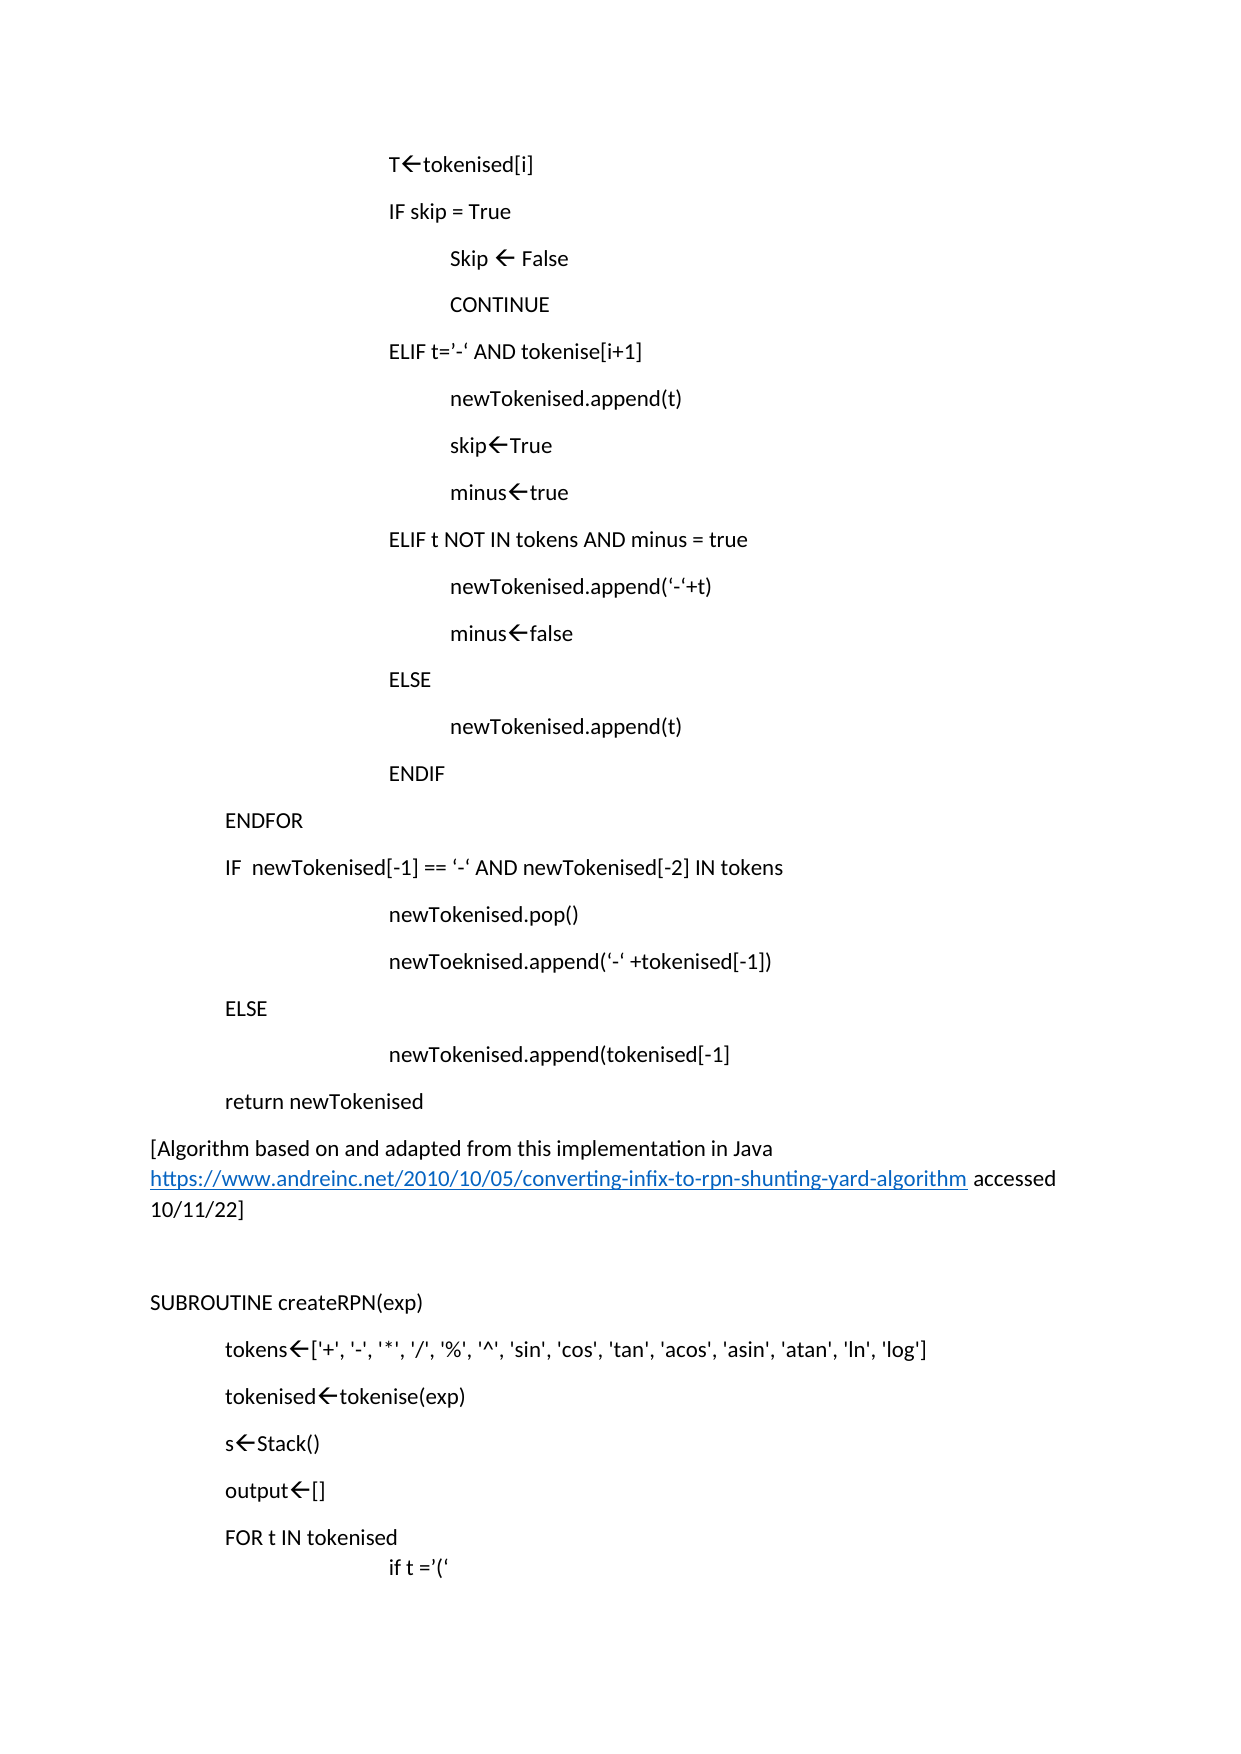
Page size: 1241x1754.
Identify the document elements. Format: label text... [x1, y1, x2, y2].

text newTokenised.append(t) [150, 384, 1090, 412]
text ELSE [150, 666, 1090, 694]
text output[] [150, 1476, 1090, 1504]
text newTokenised.append(t) [150, 712, 1090, 741]
text SUBROUTINE createRPN(exp) [150, 1288, 1090, 1317]
text ELIF t NOT IN tokens AND minus = true [150, 525, 1090, 553]
text ELIF t=’-‘ AND tokenise[i+1] [150, 337, 1090, 366]
text tokens['+', '-', '*', '/', '%', '^', 'sin', 'cos', 'tan', 'acos', 'asin', 'atan', 'ln', 'log'] [150, 1335, 1090, 1363]
text newTokenised.append(tokenised[-1] [150, 1041, 1090, 1069]
text newToeknised.append(‘-‘ +tokenised[-1]) [150, 947, 1090, 975]
text IF skip = True [150, 197, 1090, 225]
text tokenisedtokenise(exp) [150, 1382, 1090, 1410]
text newTokenised.pop() [150, 900, 1090, 928]
text Skip False [150, 244, 1090, 272]
text Ttokenised[i] [150, 150, 1090, 178]
text newTokenised.append(‘-‘+t) [150, 572, 1090, 600]
text ELSE [150, 994, 1090, 1022]
text CONTINUE [150, 291, 1090, 319]
text FOR t IN tokenised if t =’(‘ [150, 1523, 1090, 1581]
text sStack() [150, 1429, 1090, 1457]
text skipTrue [150, 431, 1090, 459]
text ENDFOR [150, 806, 1090, 834]
text minusfalse [150, 619, 1090, 647]
text return newTokenised [150, 1087, 1090, 1116]
text IF newTokenised[-1] == ‘-‘ AND newTokenised[-2] IN tokens [150, 853, 1090, 881]
text ENDIF [150, 759, 1090, 787]
text minustrue [150, 478, 1090, 506]
text [Algorithm based on and adapted from this implementation in Java https://www.andreinc.net/2010/10/05/converting-infix-to-rpn-shunting-yard-algorithm accessed 10/11/22] [150, 1134, 1090, 1223]
